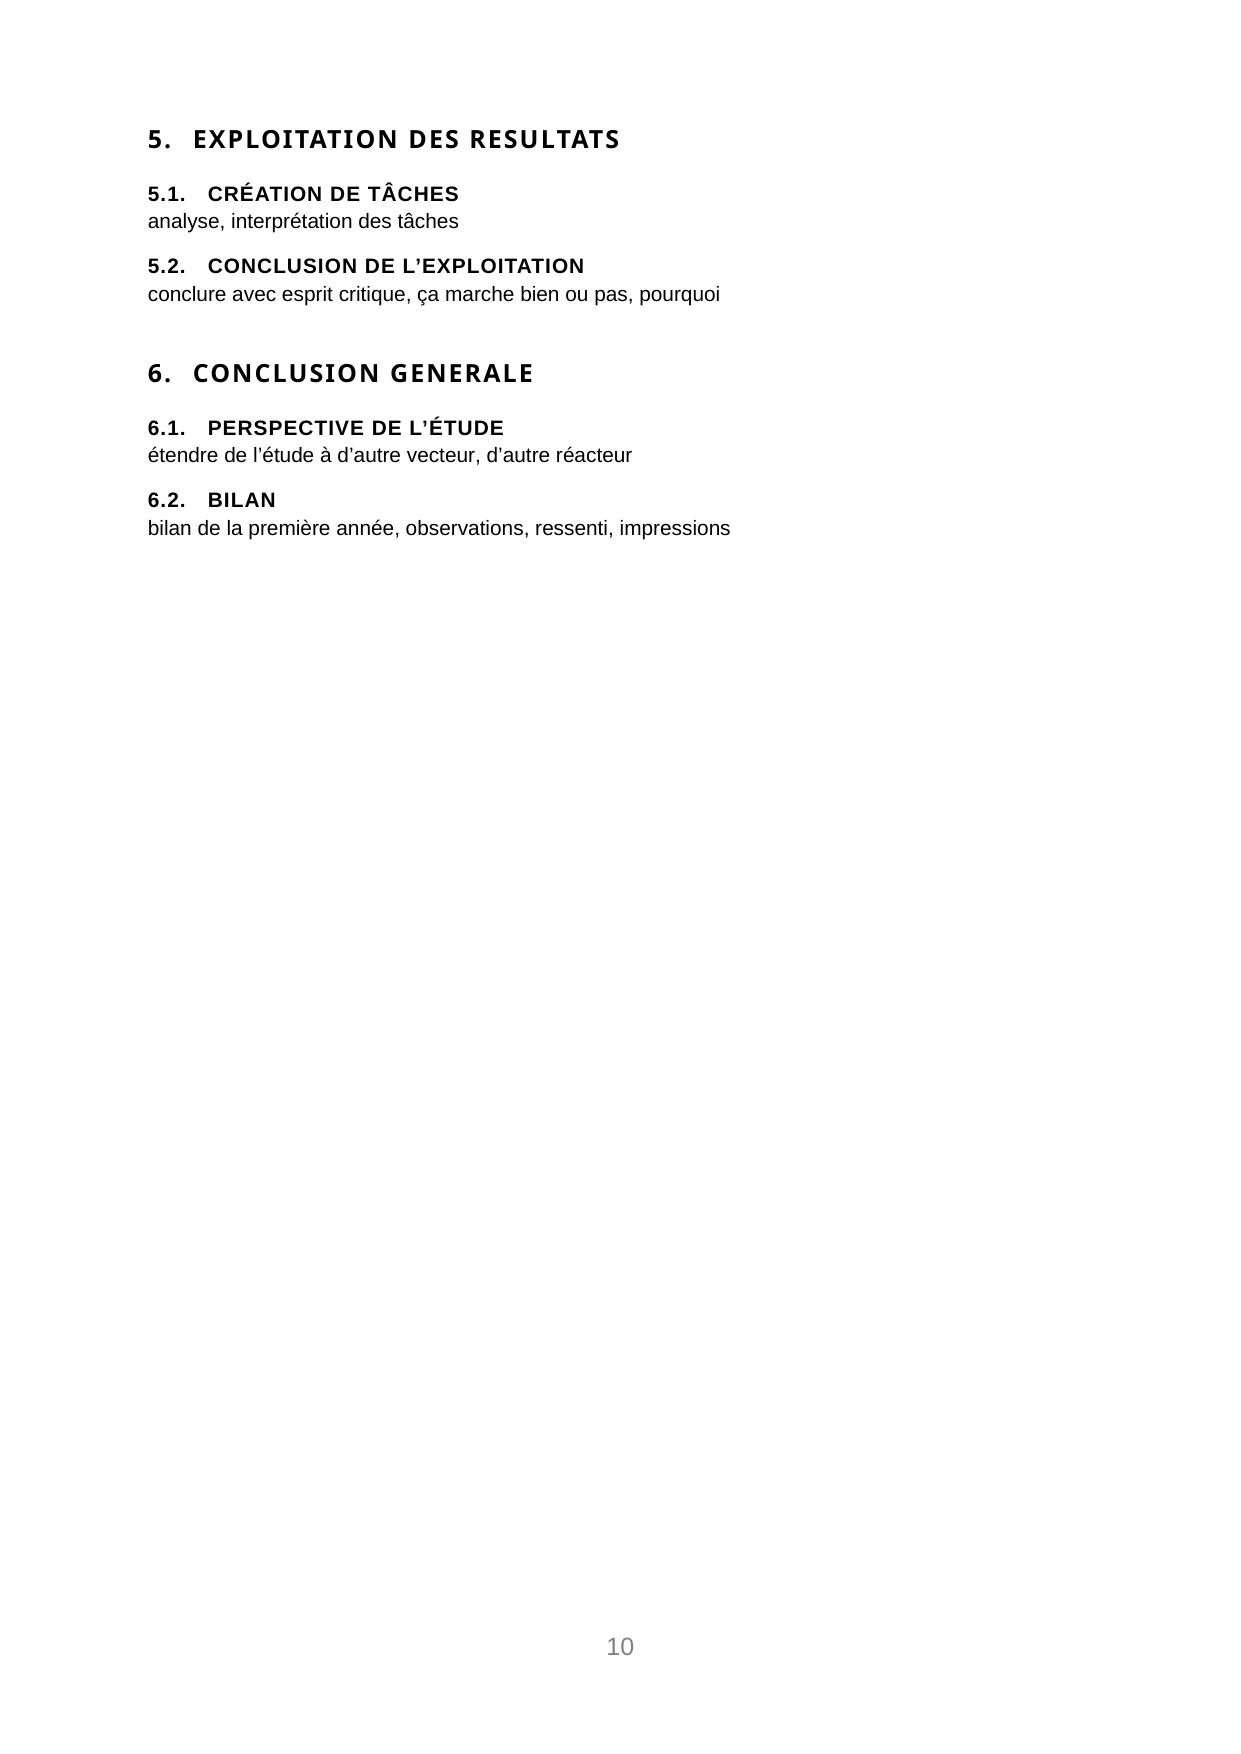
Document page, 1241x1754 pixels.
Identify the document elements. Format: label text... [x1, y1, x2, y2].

subtitle Perspective de l’étude [148, 416, 1092, 439]
text analyse, interprétation des tâches [148, 209, 1092, 233]
text conclure avec esprit critique, ça marche bien ou pas, pourquoi [148, 282, 1092, 306]
text bilan de la première année, observations, ressenti, impressions [148, 515, 1092, 539]
subtitle Création de tâches [148, 182, 1092, 206]
subtitle Bilan [148, 488, 1092, 512]
subtitle Conclusion de l’exploitation [148, 254, 1092, 278]
text étendre de l’étude à d’autre vecteur, d’autre réacteur [148, 443, 1092, 467]
subtitle EXPLOITATION DES RESULTATS [148, 122, 1092, 156]
subtitle CONCLUSION GENERALE [148, 356, 1092, 389]
